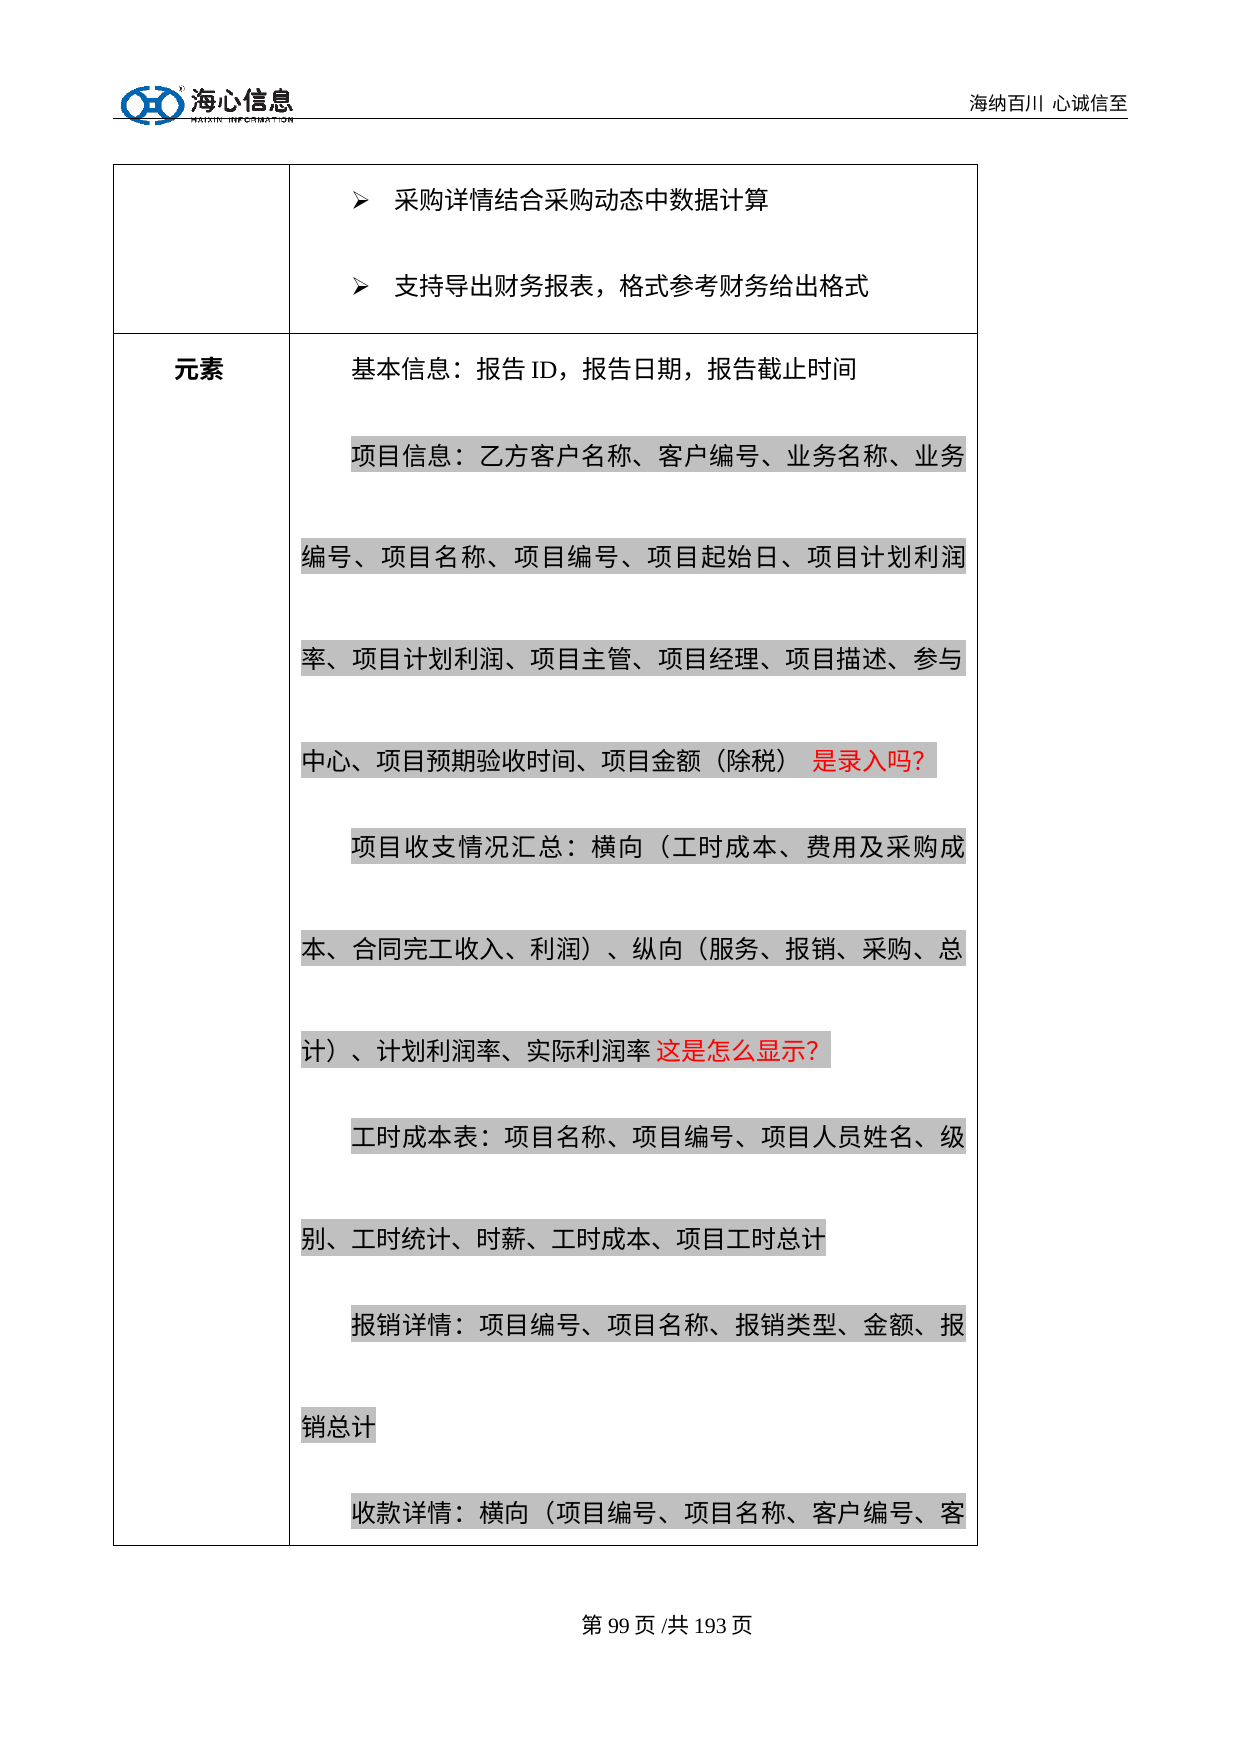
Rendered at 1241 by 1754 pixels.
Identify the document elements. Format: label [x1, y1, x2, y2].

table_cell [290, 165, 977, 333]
picture [112, 78, 297, 130]
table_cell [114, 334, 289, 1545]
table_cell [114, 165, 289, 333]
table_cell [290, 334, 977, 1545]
